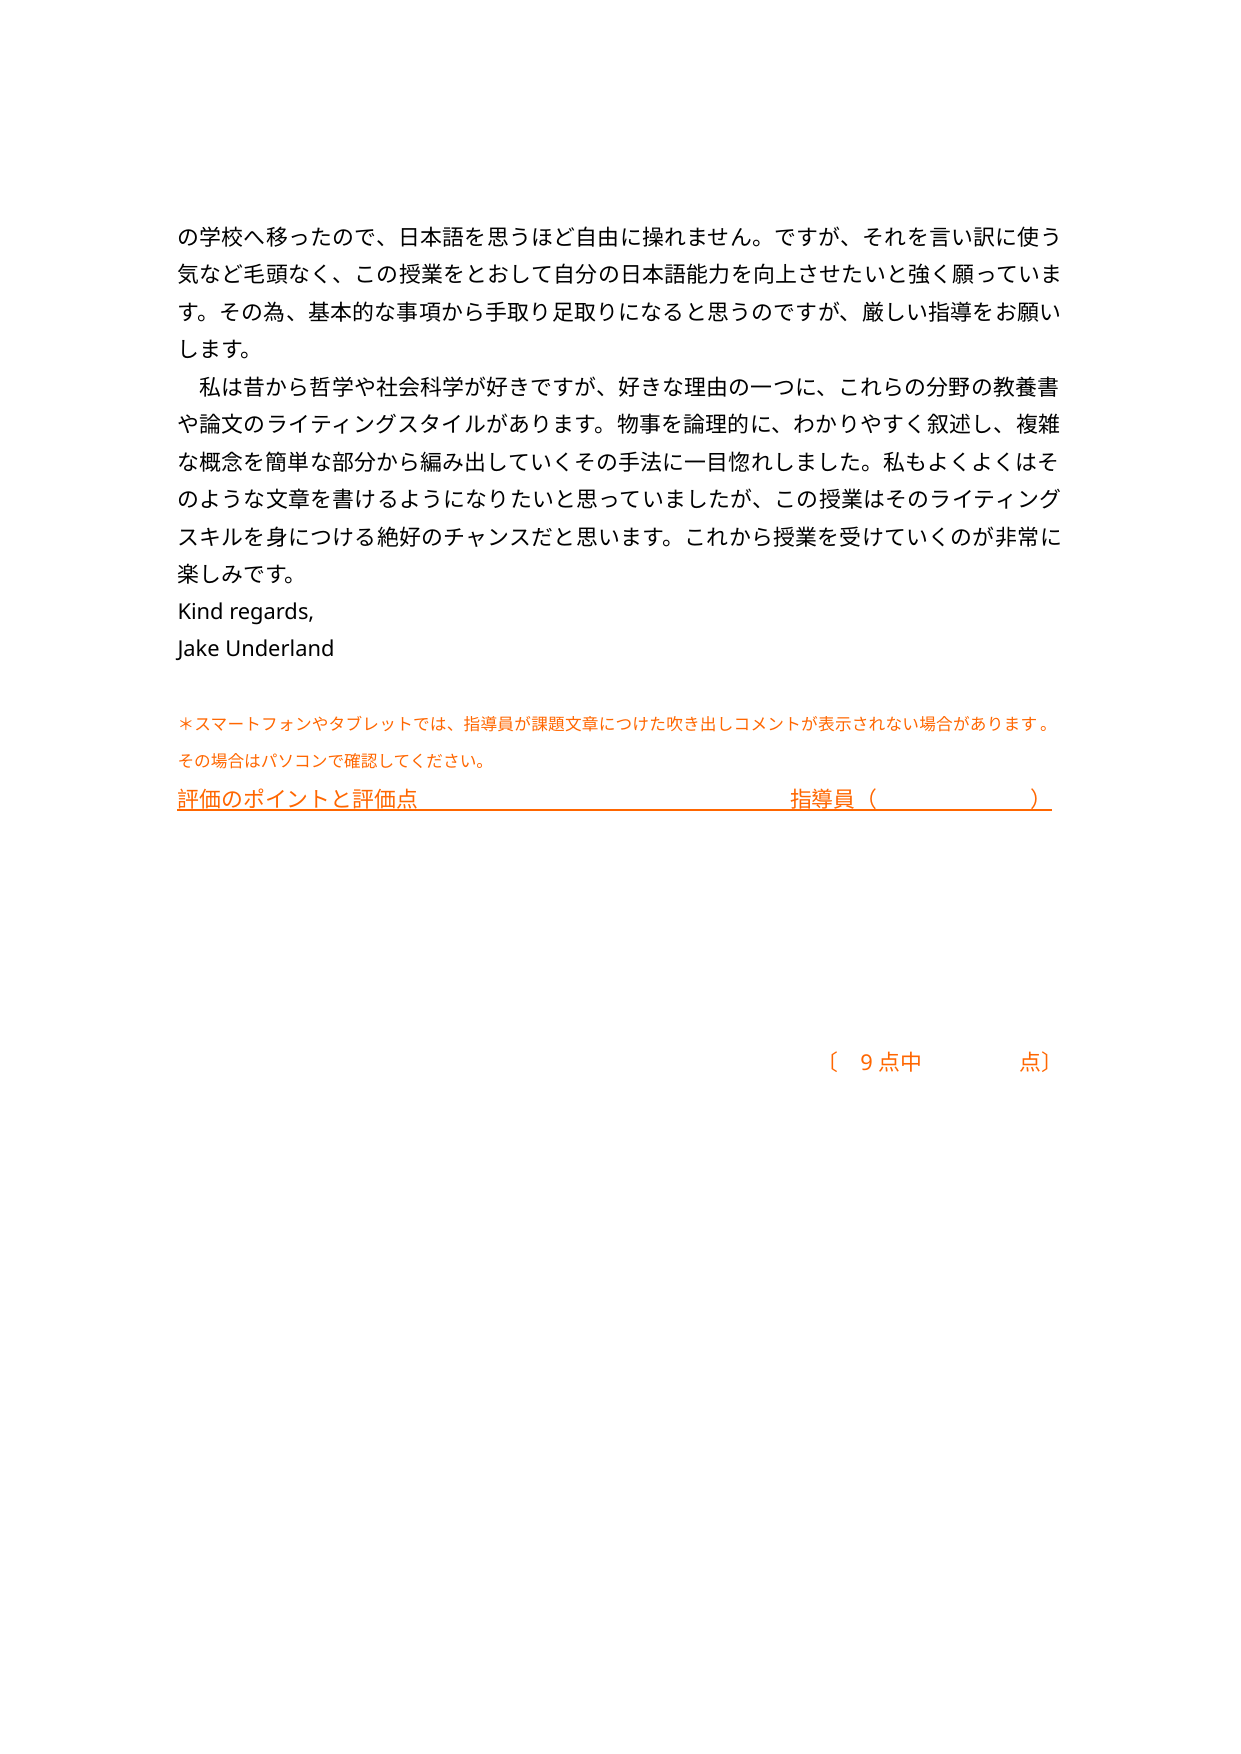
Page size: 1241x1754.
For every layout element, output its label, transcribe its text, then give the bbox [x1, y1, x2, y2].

text 〔 9 点中 点〕 [177, 1042, 1063, 1079]
text Kind regards, [177, 592, 1063, 629]
text ＊スマートフォンやタブレットでは、指導員が課題文章につけた吹き出しコメントが表示されない場合があります。その場合はパソコンで確認してください。 [177, 704, 1040, 779]
text 評価のポイントと評価点 指導員（ ） [177, 779, 1063, 817]
text Jake Underland [177, 629, 1063, 667]
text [177, 217, 1063, 367]
text 私は昔から哲学や社会科学が好きですが、好きな理由の一つに、これらの分野の教養書や論文のライティングスタイルがあります。物事を論理的に、わかりやすく叙述し、複雑な概念を簡単な部分から編み出していくその手法に一目惚れしました。私もよくよくはそのような文章を書けるようになりたいと思っていましたが、この授業はそのライティングスキルを身につける絶好のチャンスだと思います。これから授業を受けていくのが非常に楽しみです。 [177, 367, 1063, 592]
